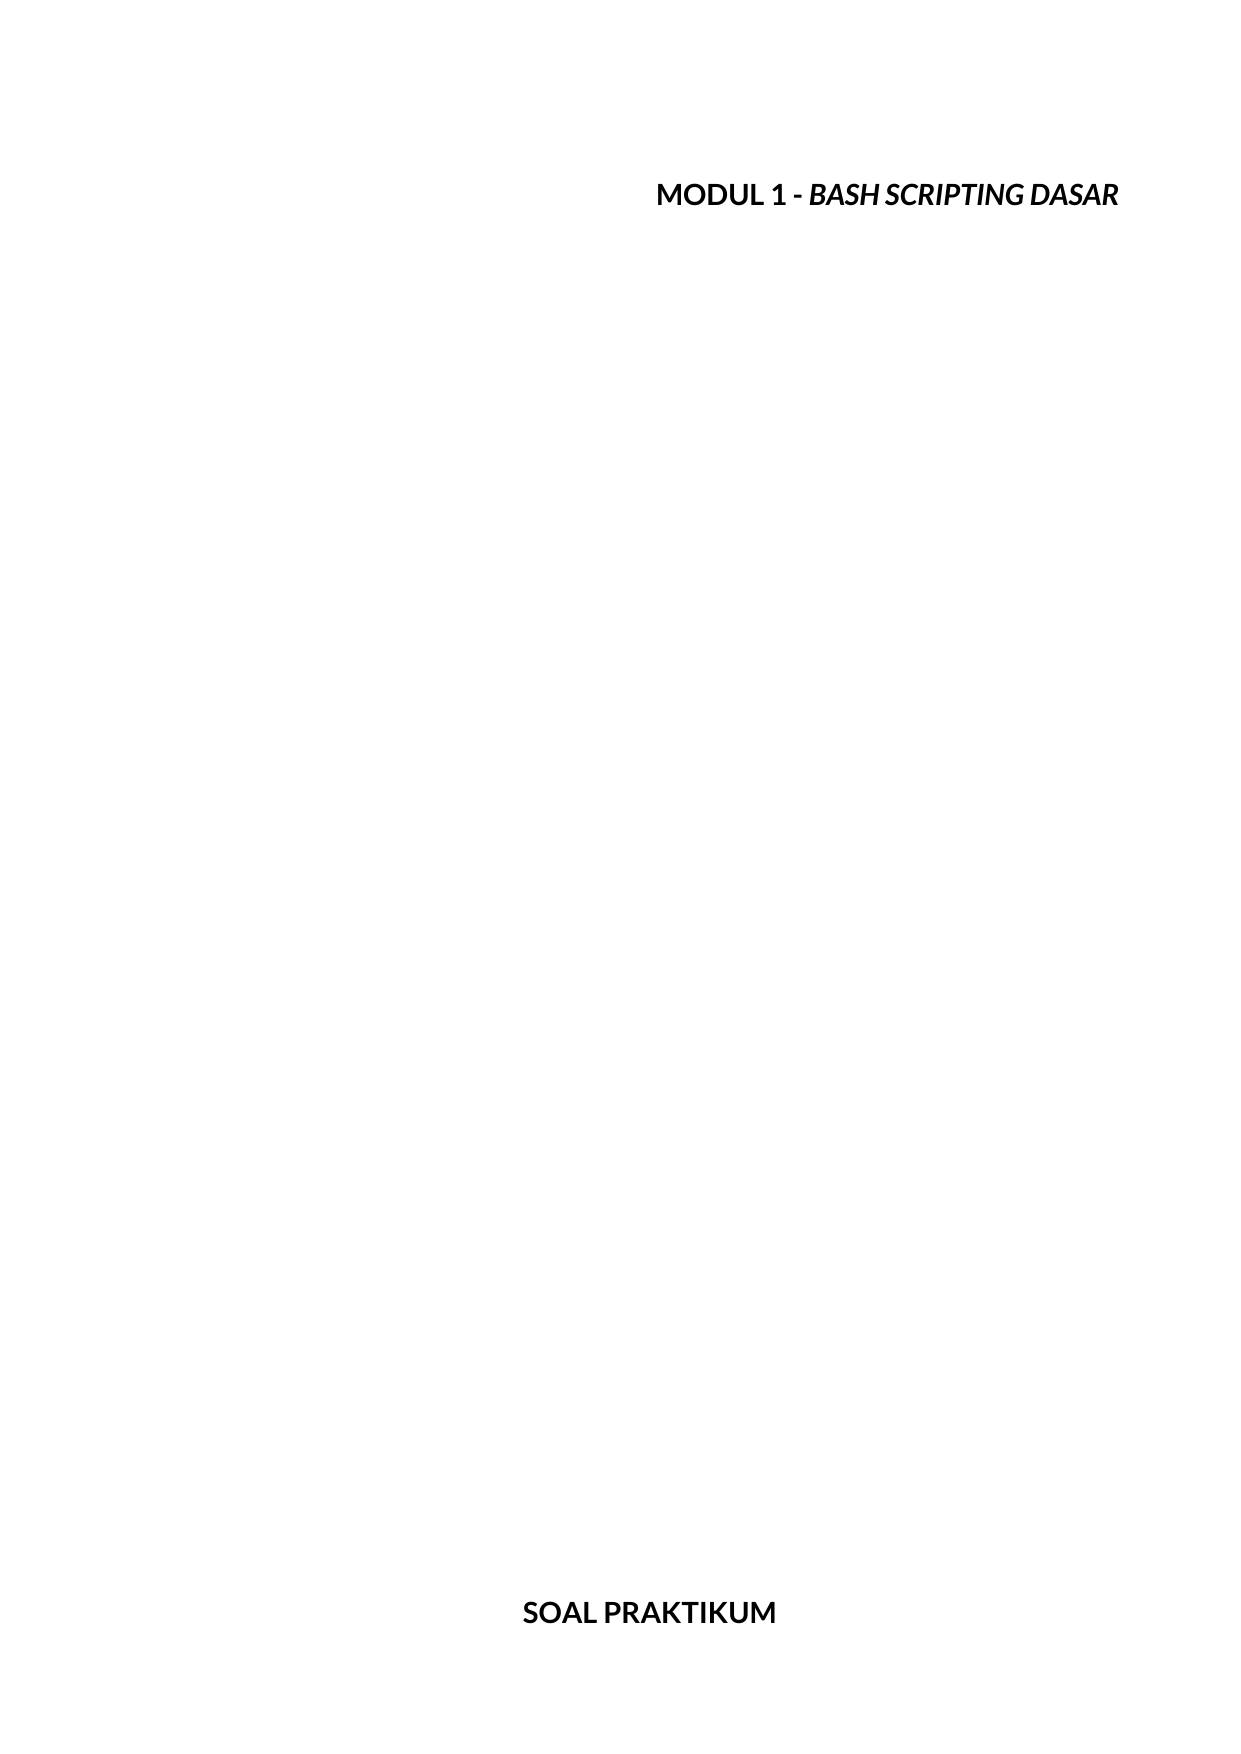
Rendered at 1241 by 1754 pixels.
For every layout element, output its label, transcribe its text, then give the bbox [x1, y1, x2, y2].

text SOAL PRAKTIKUM [177, 1594, 1122, 1629]
text MODUL 1 - BASH SCRIPTING DASAR [177, 177, 1122, 212]
